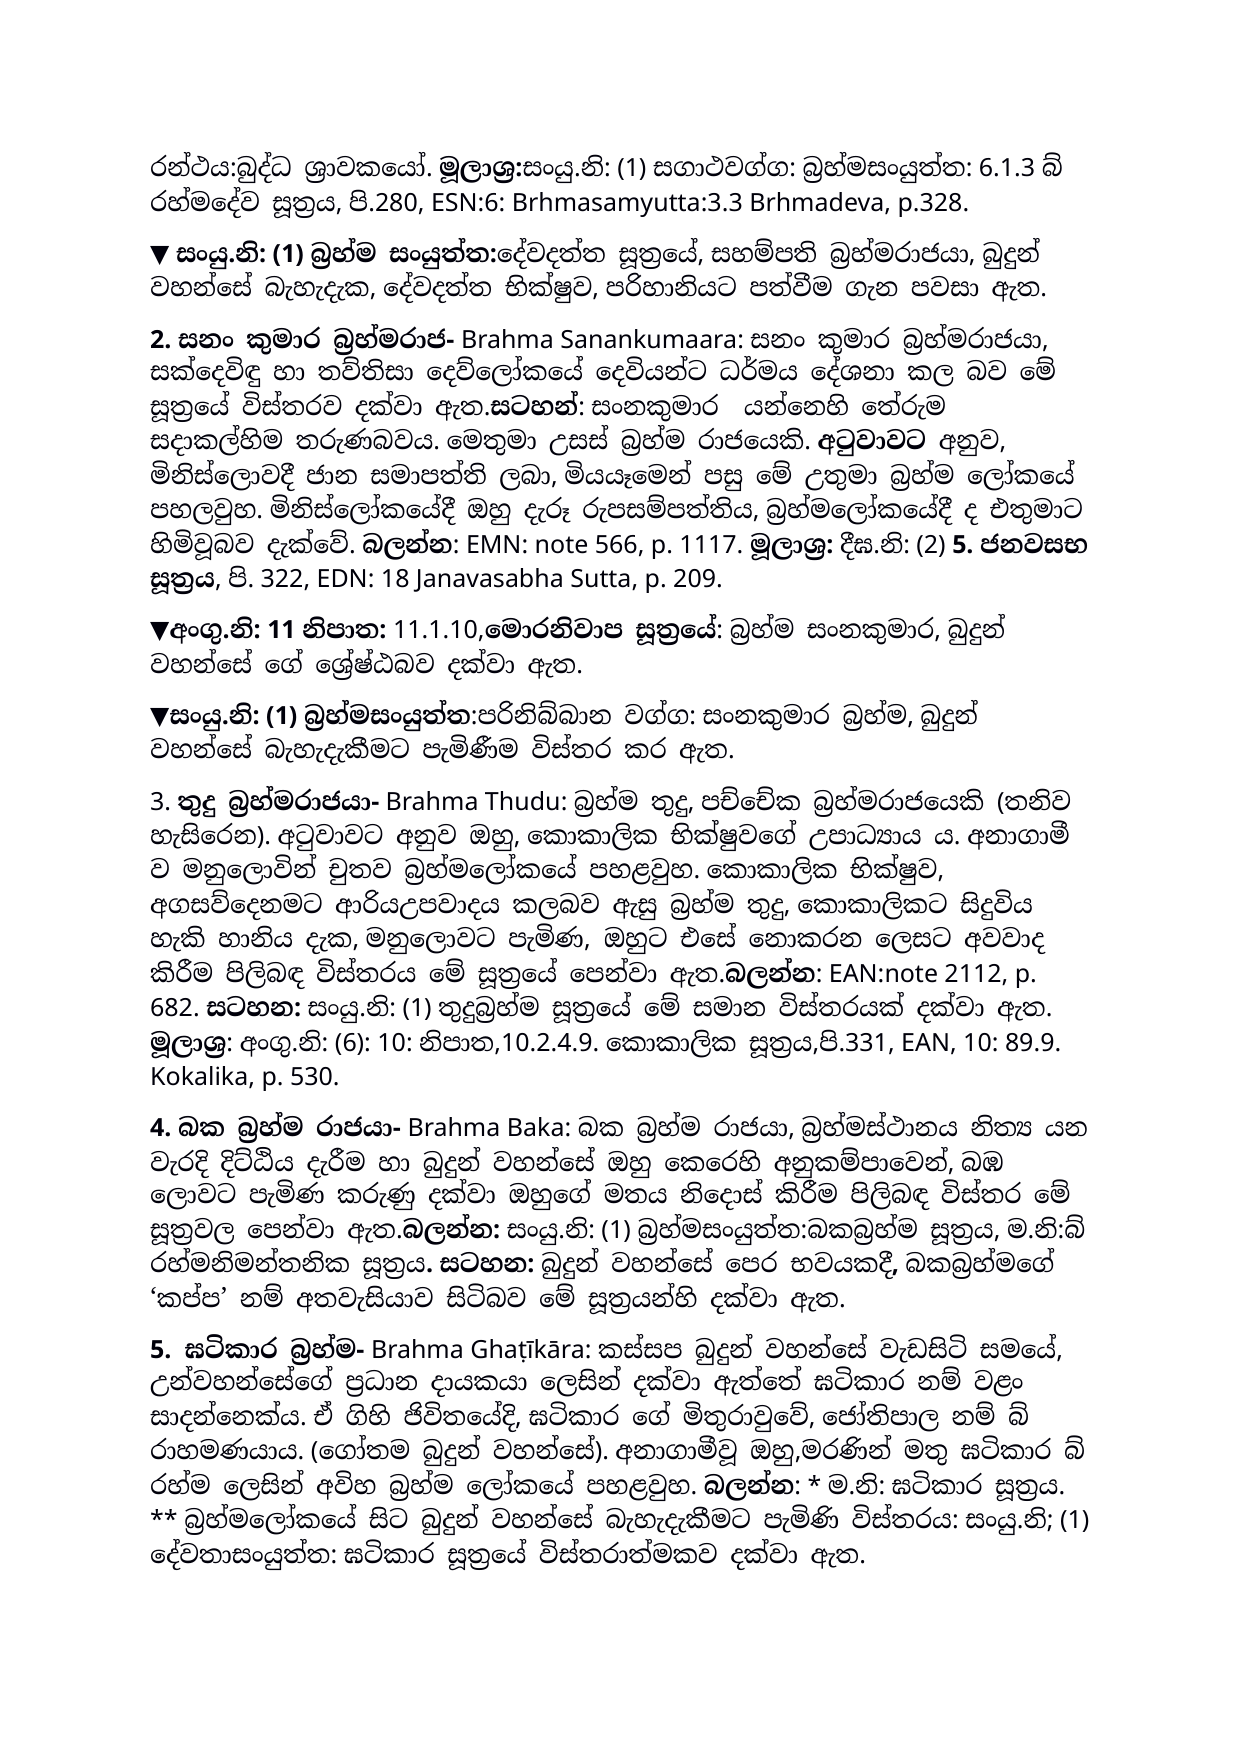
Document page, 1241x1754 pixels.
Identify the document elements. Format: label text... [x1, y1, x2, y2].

text ▼සංයු.නි: (1) බ්‍රහ්මසංයුත්ත:පරිනිබ්බාන වග්ග: සංනකුමාර බ්‍රහ්ම, බුදුන් වහන්සේ බැහැදැකීමට පැමිණීම විස්තර කර ඇත. [150, 697, 1090, 766]
text ▼අංගු.නි: 11 නිපාත: 11.1.10,මොරනිවාප සූත්‍රයේ: බ්‍රහ්ම සංනකුමාර, බුදුන් වහන්සේ ගේ ශ්‍රේෂ්ඨබව දක්වා ඇත. [150, 612, 1090, 681]
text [150, 150, 1090, 219]
text 2. සනං කුමාර බ්‍රහ්මරාජ- Brahma Sanankumaara: සනං කුමාර බ්‍රහ්මරාජයා, සක්දෙවිඳු හා තව්තිසා දෙව්ලෝකයේ දෙවියන්ට ධර්මය දේශනා කල බව මේ සූත්‍රයේ විස්තරව දක්වා ඇත.සටහන්: සංනකුමාර යන්නෙහි තේරුම සදාකල්හිම තරුණබවය. මෙතුමා උසස් බ්‍රහ්ම රාජයෙකි. අටුවාවට අනුව, මිනිස්ලොවදී ජාන සමාපත්ති ලබා, මියයෑමෙන් පසු මේ උතුමා බ්‍රහ්ම ලෝකයේ පහලවුහ. මිනිස්ලෝකයේදී ඔහු දැරූ රුපසම්පත්තිය, බ්‍රහ්මලෝකයේදී ද එතුමාට හිමිවූබව දැක්වේ. බලන්න: EMN: note 566, p. 1117. මූලාශ්‍ර: දීඝ.නි: (2) 5. ජනවසභ සූත්‍රය, පි. 322, EDN: 18 Janavasabha Sutta, p. 209. [150, 321, 1090, 595]
text 4. බක බ්‍රහ්ම රාජයා- Brahma Baka: බක බ්‍රහ්ම රාජයා, බ්‍රහ්මස්ථානය නිත්‍ය යන වැරදි දිට්ඨිය දැරීම හා බුදුන් වහන්සේ ඔහු කෙරෙහි අනුකම්පාවෙන්, බඹ ලොවට පැමිණ කරුණු දක්වා ඔහුගේ මතය නිදොස් කිරීම පිලිබඳ විස්තර මේ සූත්‍රවල පෙන්වා ඇත.බලන්න: සංයු.නි: (1) බ්‍රහ්මසංයුත්ත:බකබ්‍රහ්ම සූත්‍රය, ම.නි:බ්‍රහ්මනිමන්තනික සූත්‍රය. සටහන: බුදුන් වහන්සේ පෙර භවයකදී, බකබ්‍රහ්මගේ ‘කප්ප’ නම් අතවැසියාව සිටිබව මේ සූත්‍රයන්හි දක්වා ඇත. [150, 1110, 1090, 1315]
text 3. තුදු බ්‍රහ්මරාජයා- Brahma Thudu: බ්‍රහ්ම තුදු, පච්චේක බ්‍රහ්මරාජයෙකි (තනිව හැසිරෙන). අටුවාවට අනුව ඔහු, කොකාලික භික්ෂුවගේ උපාධ්‍යාය ය. අනාගාමී ව මනුලොවින් චුතව බ්‍රහ්මලෝකයේ පහළවුහ. කොකාලික භික්ෂුව, අගසව්දෙනමට ආරියඋපවාදය කලබව ඇසු බ්‍රහ්ම තුදු, කොකාලිකට සිදුවිය හැකි හානිය දැක, මනුලොවට පැමිණ, ඔහුට එසේ නොකරන ලෙසට අවවාද කිරීම පිලිබඳ විස්තරය මේ සූත්‍රයේ පෙන්වා ඇත.බලන්න: EAN:note 2112, p. 682. සටහන: සංයු.නි: (1) තුදුබ්‍රහ්ම සූත්‍රයේ මේ සමාන විස්තරයක් දක්වා ඇත. මූලාශ්‍ර: අංගු.නි: (6): 10: නිපාත,10.2.4.9. කොකාලික සූත්‍රය,පි.331, EAN, 10: 89.9. Kokalika, p. 530. [150, 783, 1090, 1093]
text 5. ඝටිකාර බ්‍රහ්ම- Brahma Ghaṭīkāra: කස්සප බුදුන් වහන්සේ වැඩසිටි සමයේ, උන්වහන්සේගේ ප්‍රධාන දායකයා ලෙසින් දක්වා ඇත්තේ ඝටිකාර නම් වළං සාදන්නෙක්ය. ඒ ගිහි ජිවිතයේදි, ඝටිකාර ගේ මිතුරාවුවේ, ජෝතිපාල නම් බ්‍රාහමණයාය. (ගෝතම බුදුන් වහන්සේ). අනාගාමීවූ ඔහු,මරණින් මතු ඝටිකාර බ්‍රහ්ම ලෙසින් අවිහ බ්‍රහ්ම ලෝකයේ පහළවුහ. බලන්න: * ම.නි: ඝටිකාර සූත්‍රය. ** බ්‍රහ්මලෝකයේ සිට බුදුන් වහන්සේ බැහැදැකීමට පැමිණි විස්තරය: සංයු.නි; (1) දේවතාසංයුත්ත: ඝටිකාර සූත්‍රයේ විස්තරාත්මකව දක්වා ඇත. [150, 1331, 1090, 1571]
text ▼ සංයු.නි: (1) බ්‍රහ්ම සංයුත්ත:දේවදත්ත සූත්‍රයේ, සහම්පති බ්‍රහ්මරාජයා, බුදුන් වහන්සේ බැහැදැක, දේවදත්ත භික්ෂුව, පරිහානියට පත්වීම ගැන පවසා ඇත. [150, 236, 1090, 304]
